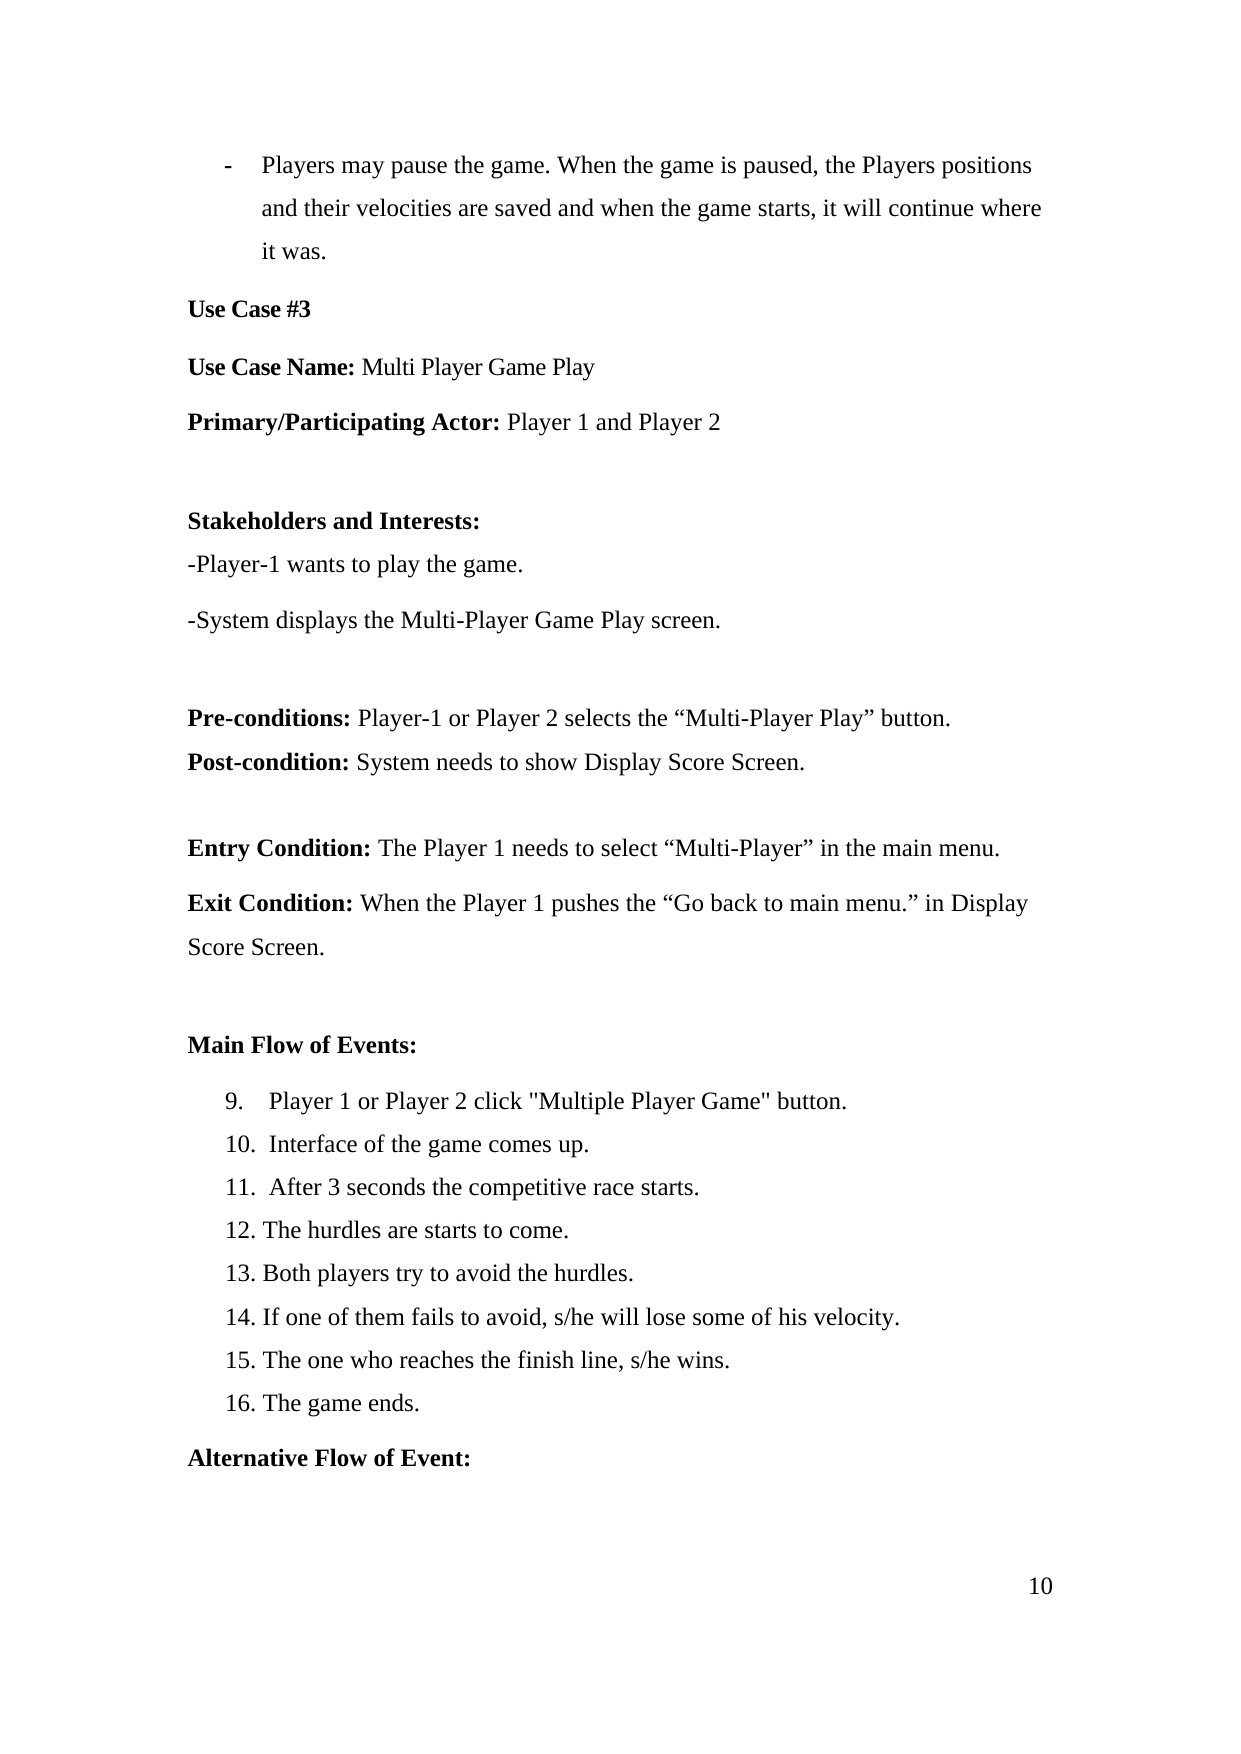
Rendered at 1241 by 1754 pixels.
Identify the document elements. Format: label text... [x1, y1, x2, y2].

list The hurdles are starts to come. [225, 1215, 1053, 1244]
text Stakeholders and Interests: -Player-1 wants to play the game. [187, 463, 1053, 578]
list Player 1 or Player 2 click "Multiple Player Game" button. [225, 1086, 1053, 1115]
text Primary/Participating Actor: Player 1 and Player 2 [187, 407, 1053, 436]
text Pre-conditions: Player-1 or Player 2 selects the “Multi-Player Play” button. Post-condition: System needs to show Display Score Screen. Entry Condition: The Player 1 needs to select “Multi-Player” in the main menu. [187, 660, 1053, 862]
list Both players try to avoid the hurdles. [225, 1258, 1053, 1287]
list Players may pause the game. When the game is paused, the Players positions and their velocities are saved and when the game starts, it will continue where it was. [224, 150, 1053, 265]
list The game ends. [225, 1388, 1053, 1417]
subtitle Use Case Name: Multi Player Game Play [187, 352, 1053, 380]
list The one who reaches the finish line, s/he wins. [225, 1345, 1053, 1373]
list After 3 seconds the competitive race starts. [225, 1172, 1053, 1201]
list If one of them fails to avoid, s/he will lose some of his velocity. [225, 1302, 1053, 1330]
text Exit Condition: When the Player 1 pushes the “Go back to main menu.” in Display Score Screen. [187, 888, 1053, 1003]
subtitle Use Case #3 [187, 294, 1053, 323]
text -System displays the Multi-Player Game Play screen. [187, 605, 1053, 633]
text Main Flow of Events: [187, 1030, 1053, 1059]
text Alternative Flow of Event: [187, 1443, 1053, 1472]
list Interface of the game comes up. [225, 1129, 1053, 1158]
